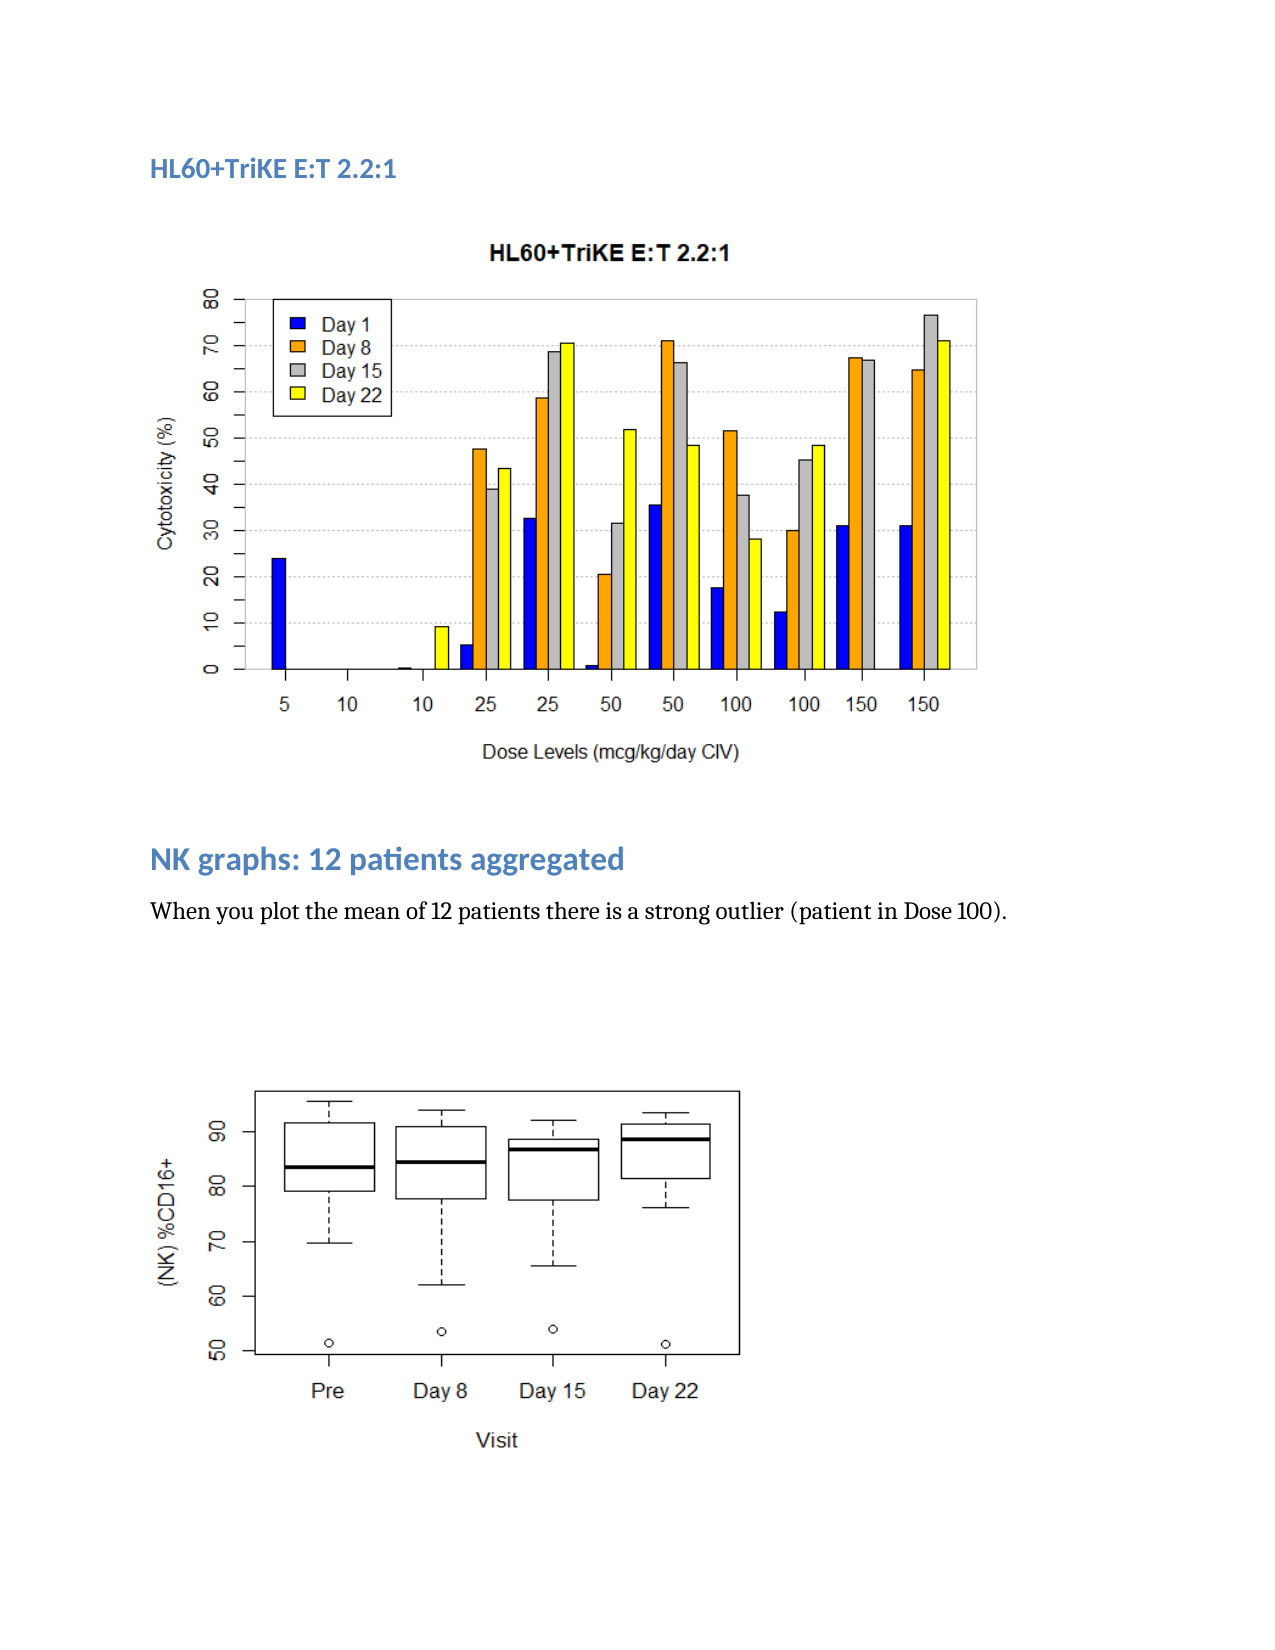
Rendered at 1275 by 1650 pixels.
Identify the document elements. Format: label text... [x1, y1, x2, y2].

subtitle HL60+TriKE E:T 2.2:1 [150, 150, 1125, 186]
subtitle NK graphs: 12 patients aggregated [150, 838, 1125, 878]
text When you plot the mean of 12 patients there is a strong outlier (patient in Dose 100). [150, 897, 1125, 926]
picture [150, 204, 1025, 788]
picture [150, 992, 794, 1478]
